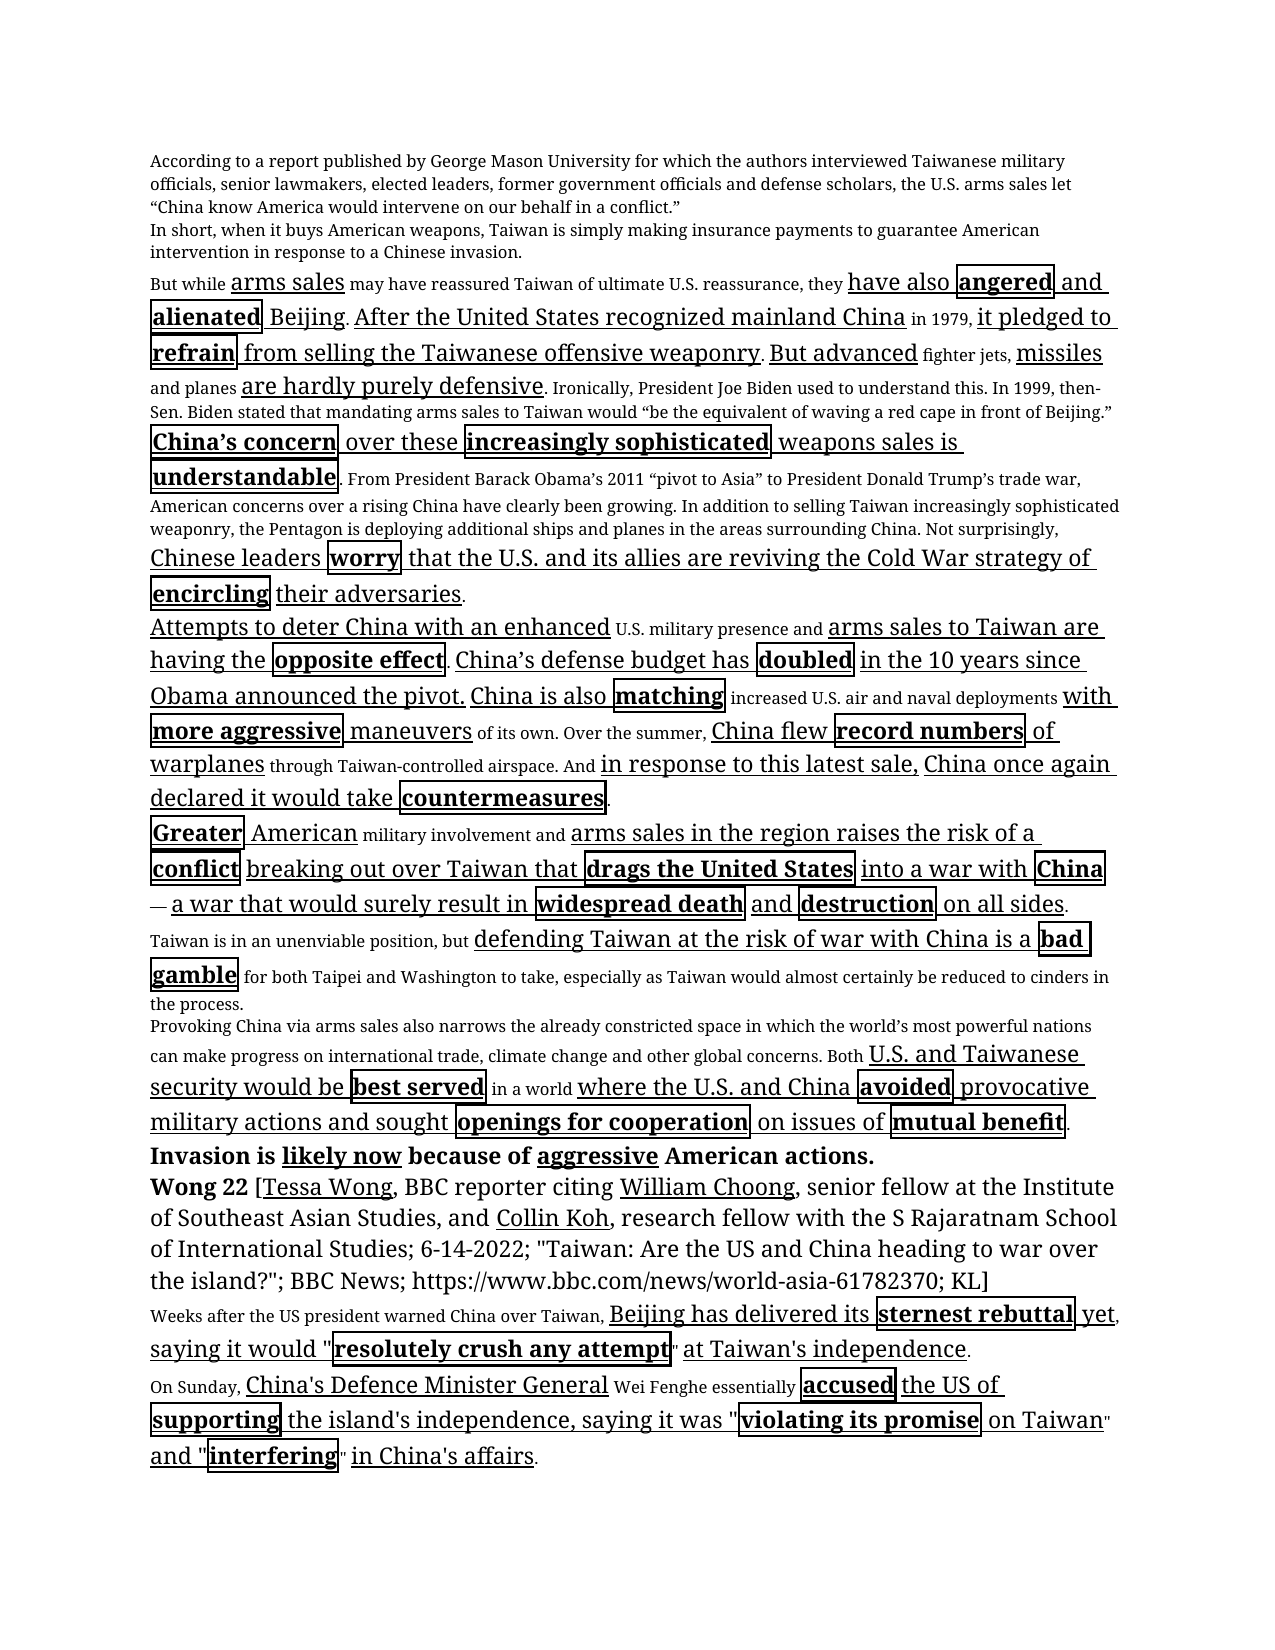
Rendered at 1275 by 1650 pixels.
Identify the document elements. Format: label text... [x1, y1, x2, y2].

text But while arms sales may have reassured Taiwan of ultimate U.S. reassurance, they have also angered and alienated Beijing. After the United States recognized mainland China in 1979, it pledged to refrain from selling the Taiwanese offensive weaponry. But advanced fighter jets, missiles and planes are hardly purely defensive. Ironically, President Joe Biden used to understand this. In 1999, then-Sen. Biden stated that mandating arms sales to Taiwan would “be the equivalent of waving a red cape in front of Beijing.” [150, 263, 1125, 424]
text On Sunday, China's Defence Minister General Wei Fenghe essentially accused the US of supporting the island's independence, saying it was "violating its promise on Taiwan" and "interfering" in China's affairs. [150, 1367, 1125, 1473]
text Provoking China via arms sales also narrows the already constricted space in which the world’s most powerful nations can make progress on international trade, climate change and other global concerns. Both U.S. and Taiwanese security would be best served in a world where the U.S. and China avoided provocative military actions and sought openings for cooperation on issues of mutual benefit. [150, 1015, 1125, 1139]
text China’s concern over these increasingly sophisticated weapons sales is understandable. From President Barack Obama’s 2011 “pivot to Asia” to President Donald Trump’s trade war, American concerns over a rising China have clearly been growing. In addition to selling Taiwan increasingly sophisticated weaponry, the Pentagon is deploying additional ships and planes in the areas surrounding China. Not surprisingly, Chinese leaders worry that the U.S. and its allies are reviving the Cold War strategy of encircling their adversaries. [150, 424, 1125, 611]
text In short, when it buys American weapons, Taiwan is simply making insurance payments to guarantee American intervention in response to a Chinese invasion. [150, 218, 1125, 263]
text Wong 22 [Tessa Wong, BBC reporter citing William Choong, senior fellow at the Institute of Southeast Asian Studies, and Collin Koh, research fellow with the S Rajaratnam School of International Studies; 6-14-2022; "Taiwan: Are the US and China heading to war over the island?"; BBC News; https://www.bbc.com/news/world-asia-61782370; KL] [150, 1171, 1125, 1296]
text Attempts to deter China with an enhanced U.S. military presence and arms sales to Taiwan are having the opposite effect. China’s defense budget has doubled in the 10 years since Obama announced the pivot. China is also matching increased U.S. air and naval deployments with more aggressive maneuvers of its own. Over the summer, China flew record numbers of warplanes through Taiwan-controlled airspace. And in response to this latest sale, China once again declared it would take countermeasures. [150, 611, 1125, 815]
text Greater American military involvement and arms sales in the region raises the risk of a conflict breaking out over Taiwan that drags the United States into a war with China — a war that would surely result in widespread death and destruction on all sides. Taiwan is in an unenviable position, but defending Taiwan at the risk of war with China is a bad gamble for both Taipei and Washington to take, especially as Taiwan would almost certainly be reduced to cinders in the process. [150, 815, 1125, 1015]
text Weeks after the US president warned China over Taiwan, Beijing has delivered its sternest rebuttal yet, saying it would "resolutely crush any attempt" at Taiwan's independence. [150, 1296, 1125, 1367]
text According to a report published by George Mason University for which the authors interviewed Taiwanese military officials, senior lawmakers, elected leaders, former government officials and defense scholars, the U.S. arms sales let “China know America would intervene on our behalf in a conflict.” [150, 150, 1125, 218]
subtitle Invasion is likely now because of aggressive American actions. [150, 1139, 1125, 1171]
